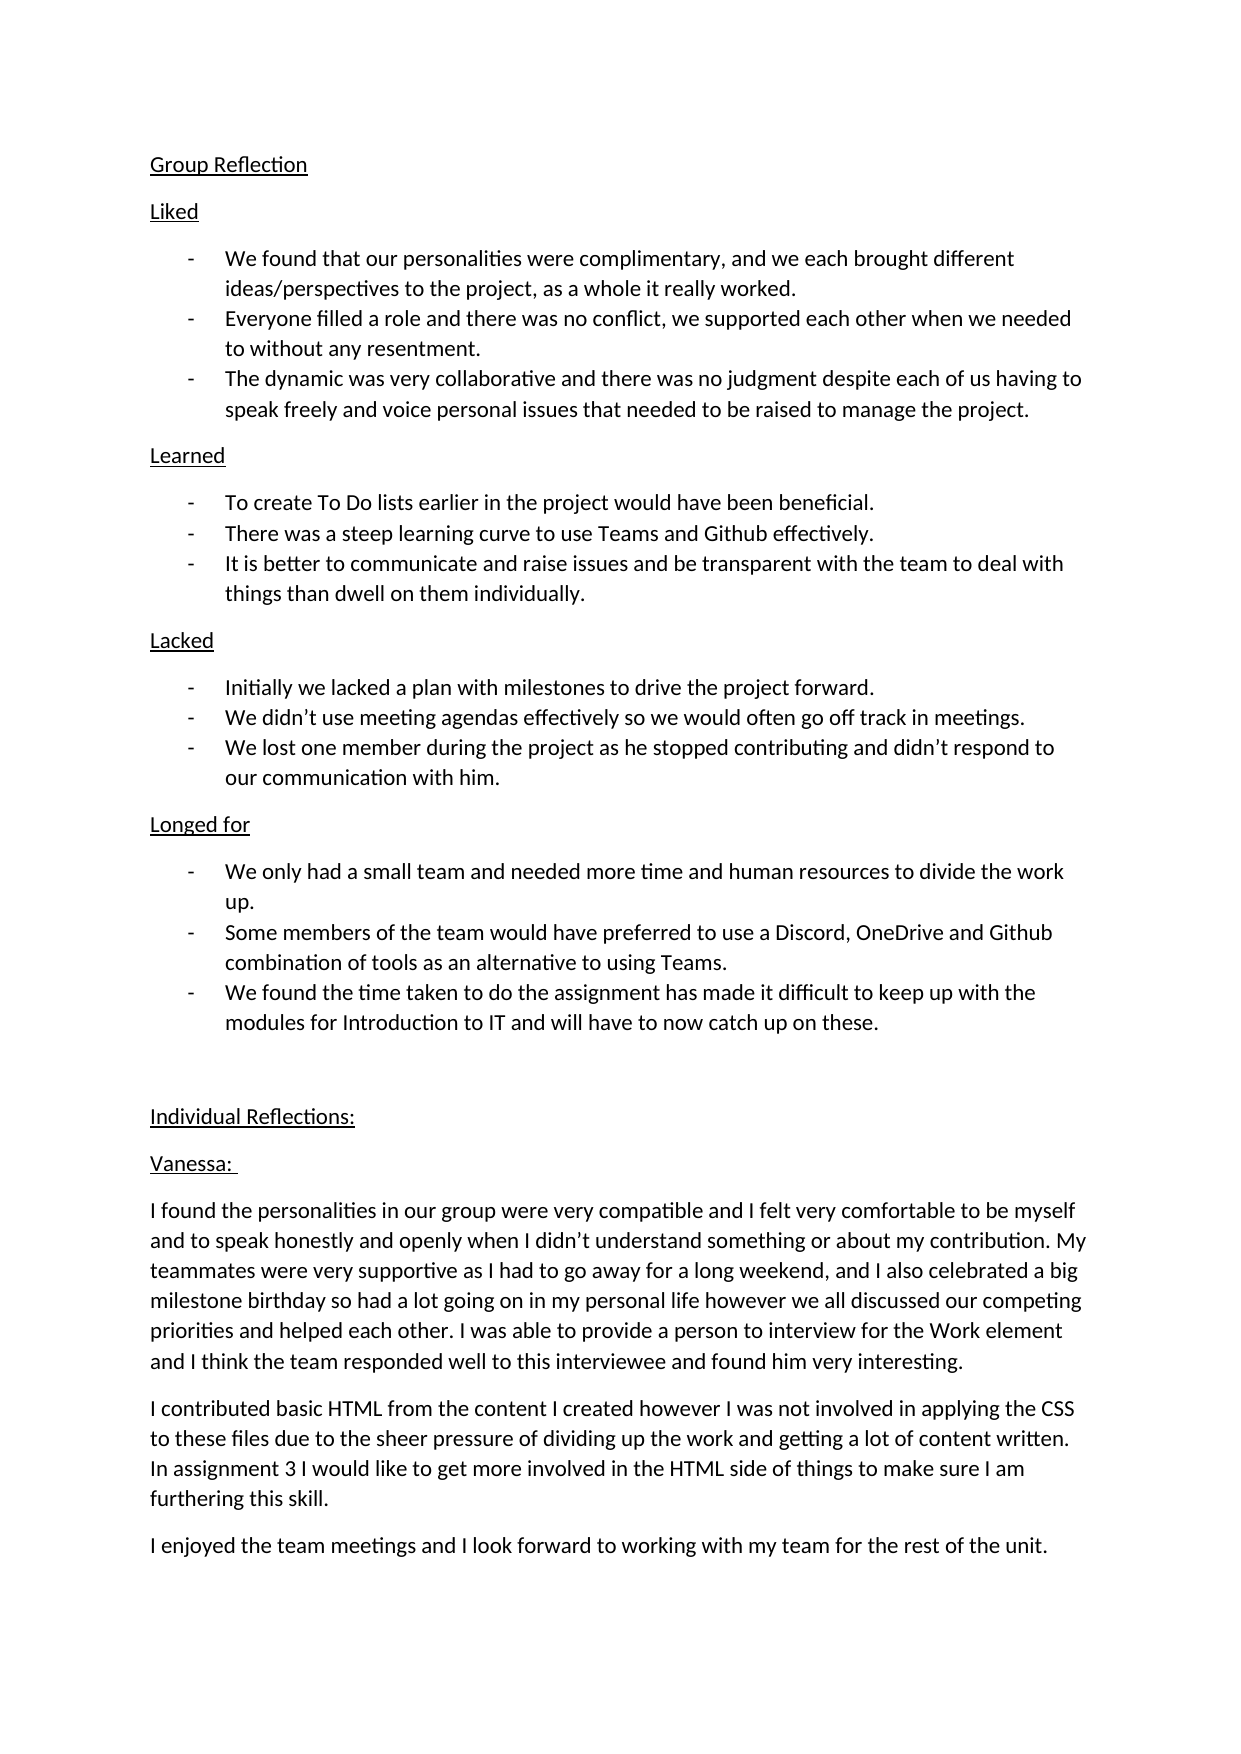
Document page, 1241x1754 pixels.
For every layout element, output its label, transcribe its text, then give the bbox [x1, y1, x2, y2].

text Longed for [150, 810, 1090, 838]
list Some members of the team would have preferred to use a Discord, OneDrive and Github combination of tools as an alternative to using Teams. [187, 918, 1090, 976]
list It is better to communicate and raise issues and be transparent with the team to deal with things than dwell on them individually. [187, 549, 1090, 607]
text Individual Reflections: [150, 1102, 1090, 1130]
list We lost one member during the project as he stopped contributing and didn’t respond to our communication with him. [187, 733, 1090, 792]
text Vanessa: [150, 1149, 1090, 1177]
list We found that our personalities were complimentary, and we each brought different ideas/perspectives to the project, as a whole it really worked. [187, 244, 1090, 302]
list Initially we lacked a plan with milestones to drive the project forward. [187, 673, 1090, 701]
list We didn’t use meeting agendas effectively so we would often go off track in meetings. [187, 703, 1090, 731]
text Group Reflection [150, 150, 1090, 178]
list We only had a small team and needed more time and human resources to divide the work up. [187, 857, 1090, 916]
list Everyone filled a role and there was no conflict, we supported each other when we needed to without any resentment. [187, 304, 1090, 362]
list The dynamic was very collaborative and there was no judgment despite each of us having to speak freely and voice personal issues that needed to be raised to manage the project. [187, 364, 1090, 423]
text Liked [150, 197, 1090, 225]
list There was a steep learning curve to use Teams and Github effectively. [187, 519, 1090, 547]
list To create To Do lists earlier in the project would have been beneficial. [187, 488, 1090, 517]
text I contributed basic HTML from the content I created however I was not involved in applying the CSS to these files due to the sheer pressure of dividing up the work and getting a lot of content written. In assignment 3 I would like to get more involved in the HTML side of things to make sure I am furthering this skill. [150, 1394, 1090, 1512]
list We found the time taken to do the assignment has made it difficult to keep up with the modules for Introduction to IT and will have to now catch up on these. [187, 978, 1090, 1036]
text I found the personalities in our group were very compatible and I felt very comfortable to be myself and to speak honestly and openly when I didn’t understand something or about my contribution. My teammates were very supportive as I had to go away for a long weekend, and I also celebrated a big milestone birthday so had a lot going on in my personal life however we all discussed our competing priorities and helped each other. I was able to provide a person to interview for the Work element and I think the team responded well to this interviewee and found him very interesting. [150, 1196, 1090, 1375]
text Lacked [150, 626, 1090, 654]
text Learned [150, 442, 1090, 470]
text I enjoyed the team meetings and I look forward to working with my team for the rest of the unit. [150, 1531, 1090, 1559]
